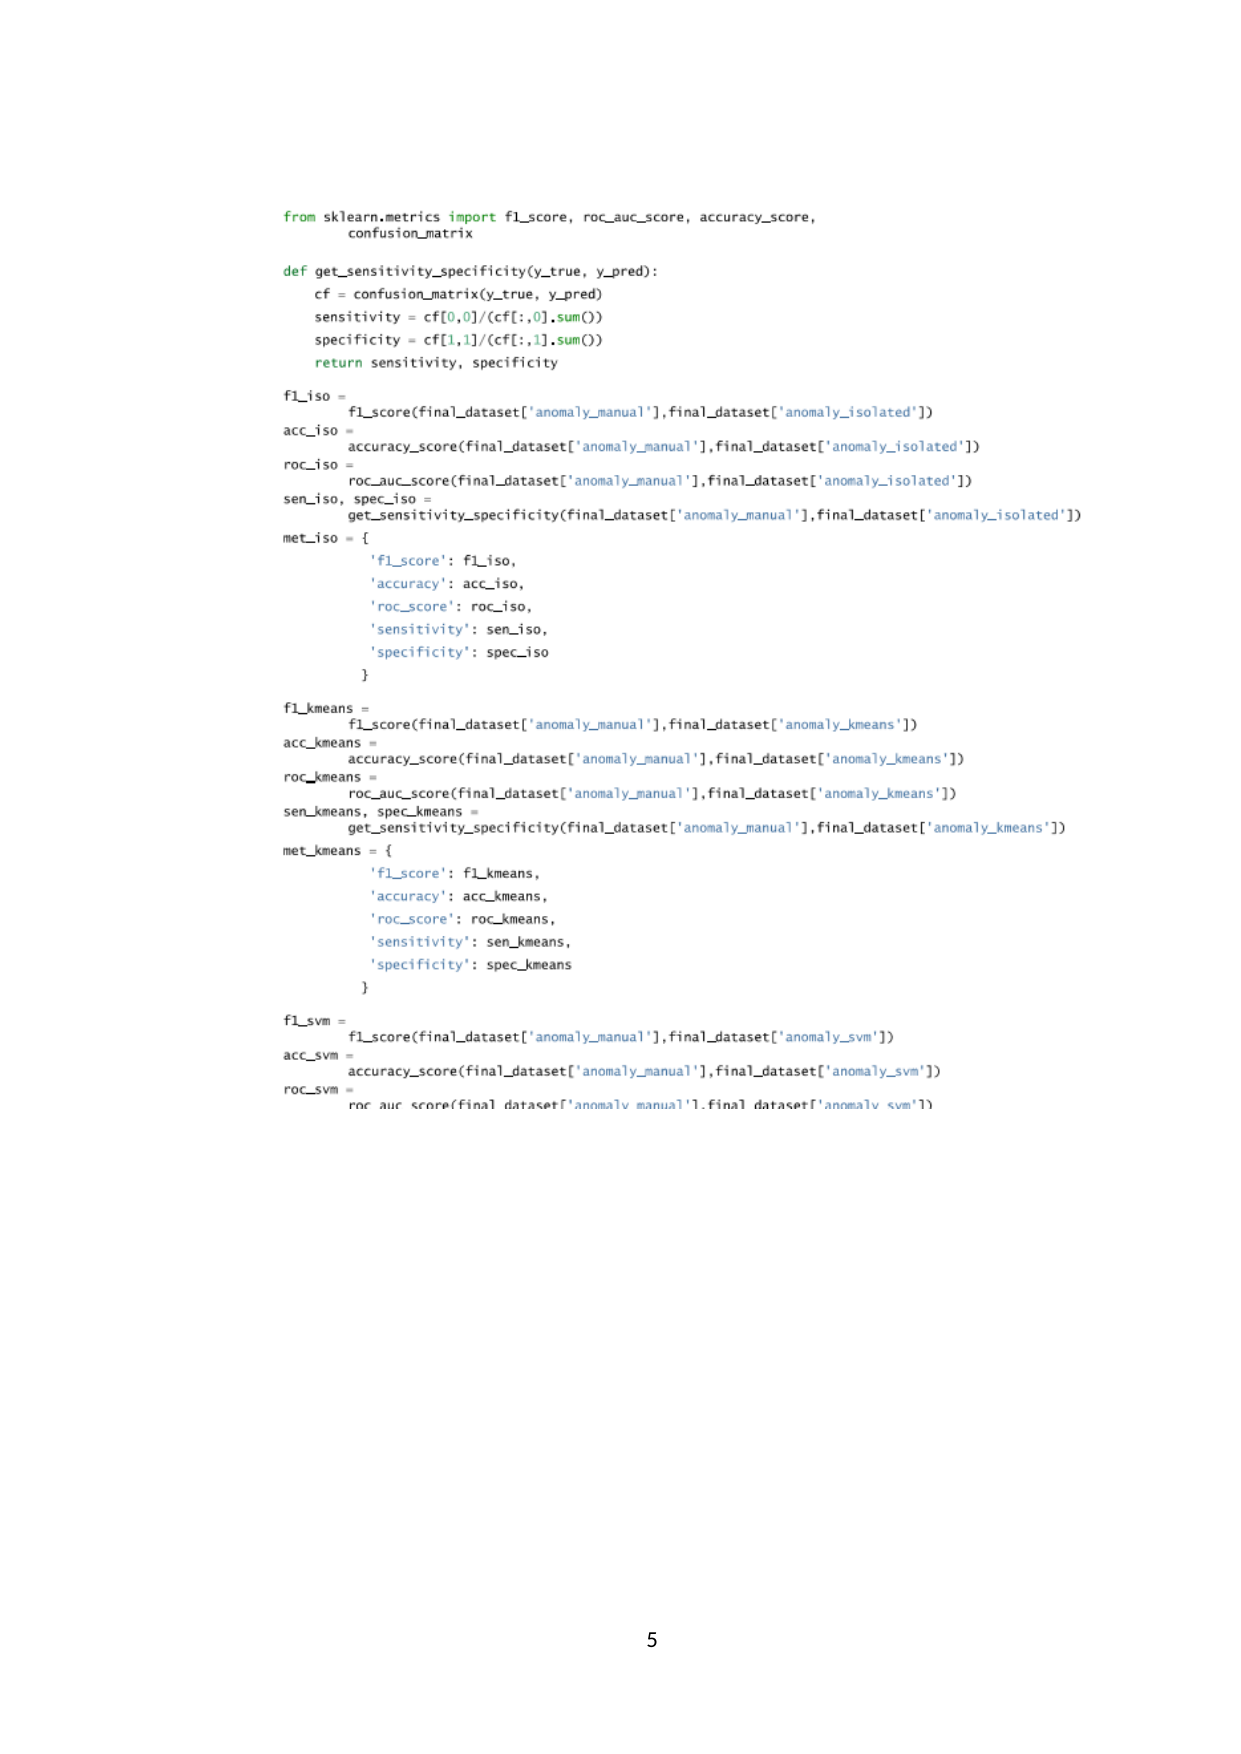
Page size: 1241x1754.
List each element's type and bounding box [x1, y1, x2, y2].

picture [269, 195, 1091, 1109]
